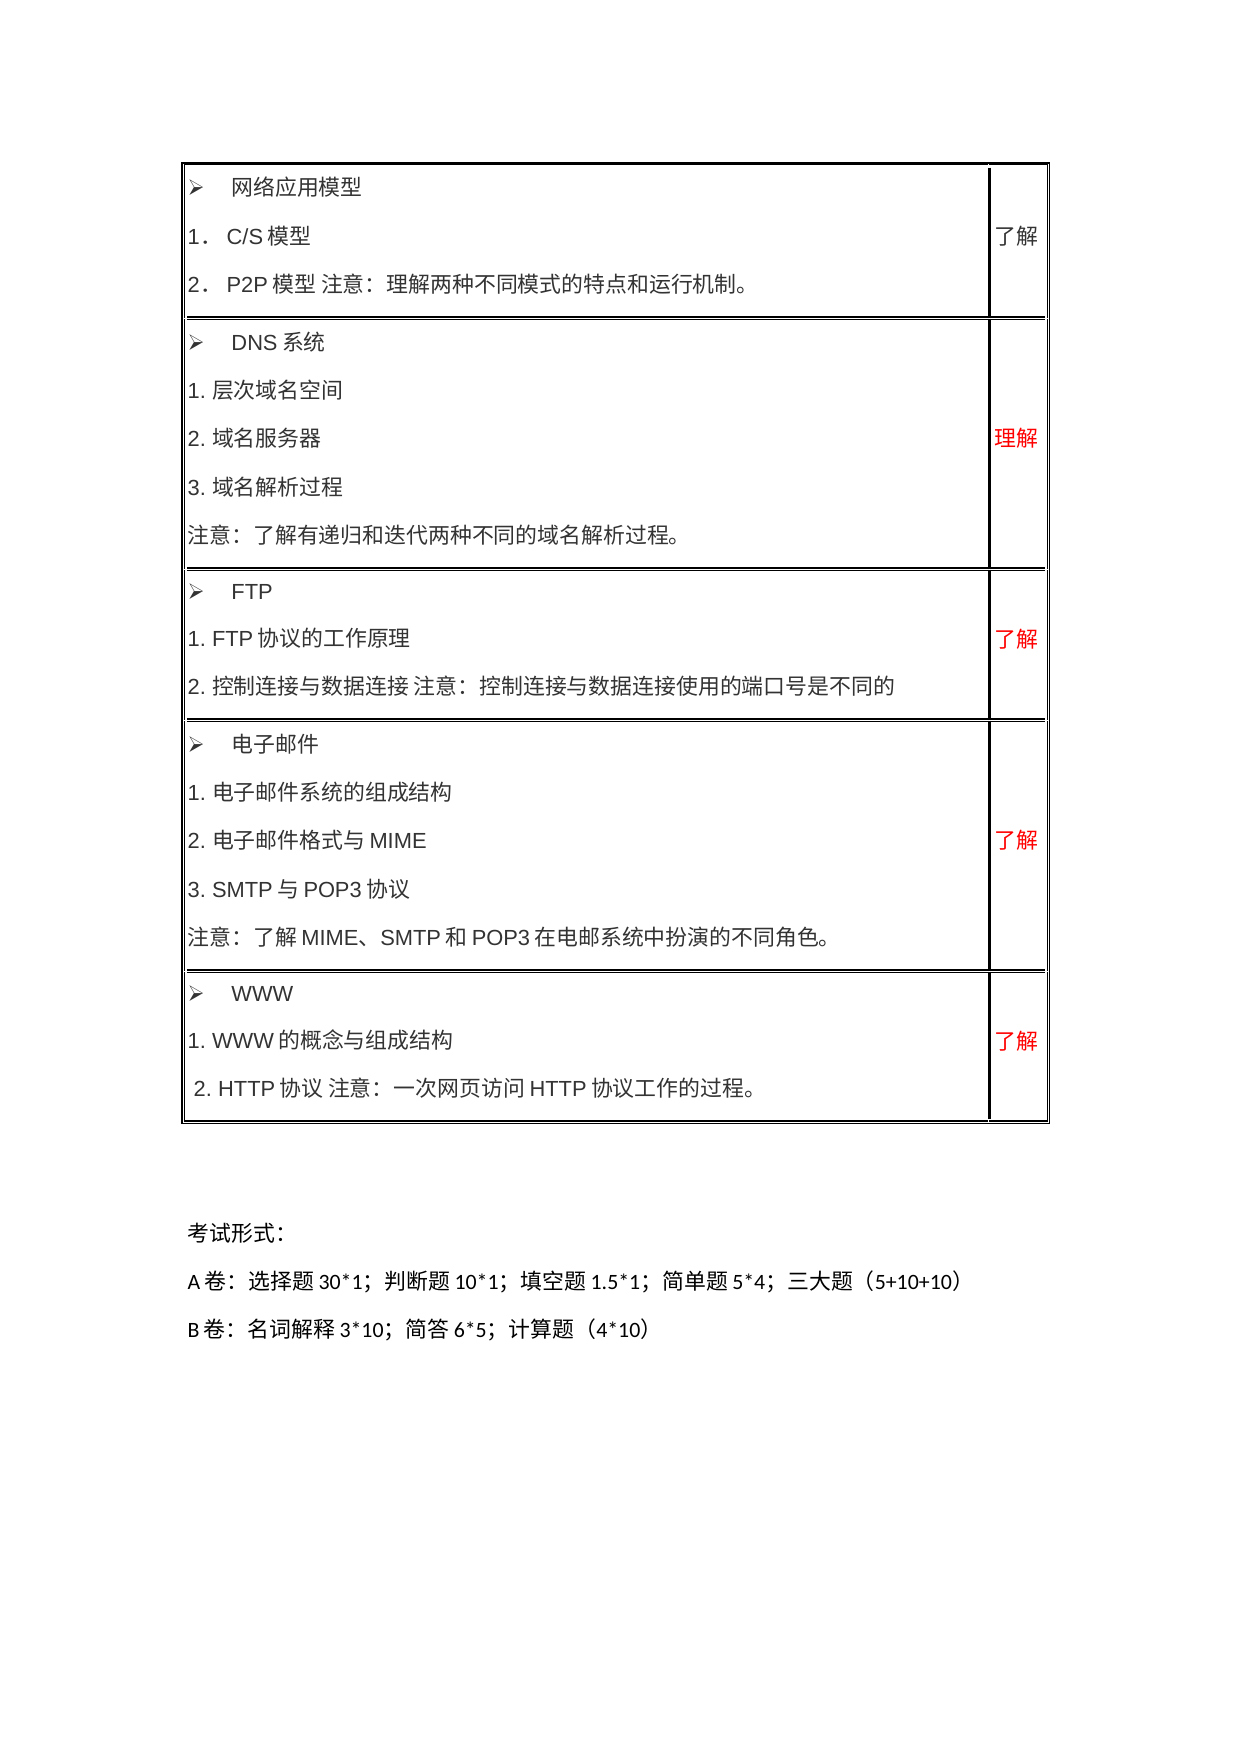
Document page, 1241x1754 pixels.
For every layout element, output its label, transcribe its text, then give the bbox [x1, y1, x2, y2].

table_cell 电子邮件 1. 电子邮件系统的组成结构 2. 电子邮件格式与MIME 3. SMTP与POP3协议 注意：了解MIME、SMTP和POP3在电邮系统中扮演的不同角色。 [185, 718, 988, 969]
table_cell DNS系统 1. 层次域名空间 2. 域名服务器 3. 域名解析过程 注意：了解有递归和迭代两种不同的域名解析过程。 [185, 316, 988, 567]
table_header 网络应用模型 1． C/S模型 2． P2P模型 注意：理解两种不同模式的特点和运行机制。 [185, 164, 989, 316]
text A卷：选择题30*1；判断题10*1；填空题1.5*1；简单题5*4；三大题（5+10+10） [187, 1263, 1053, 1296]
table_cell FTP 1. FTP协议的工作原理 2. 控制连接与数据连接 注意：控制连接与数据连接使用的端口号是不同的 [185, 567, 988, 718]
table_cell 理解 [991, 316, 1047, 567]
table_cell 了解 [991, 567, 1047, 718]
text B卷：名词解释3*10；简答6*5；计算题（4*10） [187, 1312, 1053, 1344]
table_cell 了解 [991, 718, 1047, 969]
table_cell 了解 [989, 969, 1047, 1120]
table_header 了解 [989, 165, 1047, 316]
table_cell WWW 1. WWW的概念与组成结构 2. HTTP协议 注意：一次网页访问HTTP协议工作的过程。 [185, 969, 989, 1120]
text 考试形式： [187, 1215, 1053, 1248]
